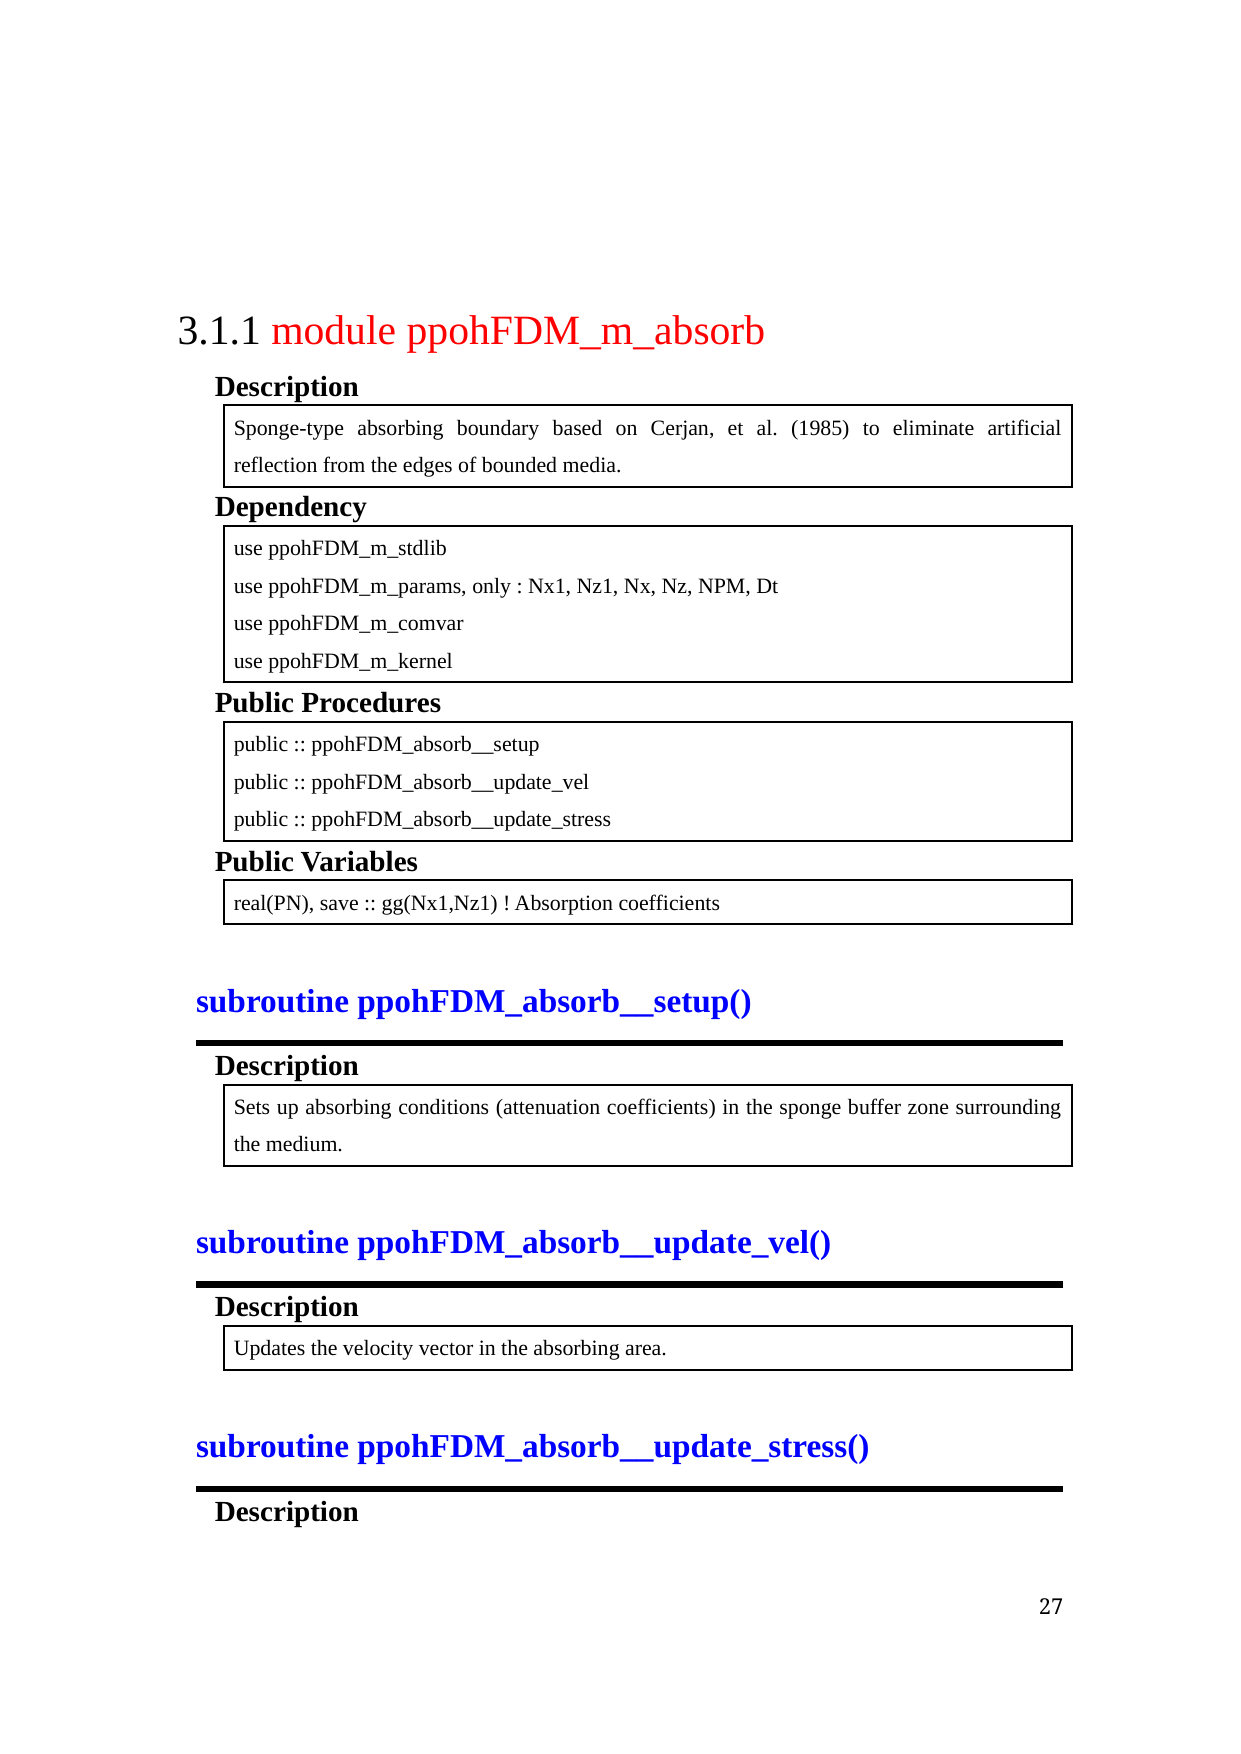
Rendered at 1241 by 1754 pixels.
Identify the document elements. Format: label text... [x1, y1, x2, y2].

subtitle 3.1.1 module ppohFDM_m_absorb [177, 292, 1063, 367]
text real(PN), save :: gg(Nx1,Nz1) ! Absorption coefficients [225, 881, 1071, 923]
text subroutine ppohFDM_absorb__update_vel() [196, 1204, 1063, 1281]
text Description [214, 1288, 1063, 1325]
text public :: ppohFDM_absorb__update_vel [225, 758, 1071, 796]
text Public Procedures [214, 683, 1063, 721]
text Sponge-type absorbing boundary based on Cerjan, et al. (1985) to eliminate artificial reflection from the edges of bounded media. [225, 406, 1071, 486]
text public :: ppohFDM_absorb__update_stress [225, 796, 1071, 840]
text Description [214, 1492, 1063, 1529]
text subroutine ppohFDM_absorb__setup() [196, 963, 1063, 1040]
text use ppohFDM_m_kernel [225, 638, 1071, 681]
text Sets up absorbing conditions (attenuation coefficients) in the sponge buffer zone surrounding the medium. [225, 1086, 1071, 1165]
text use ppohFDM_m_stdlib [225, 527, 1071, 563]
text Updates the velocity vector in the absorbing area. [225, 1327, 1071, 1369]
text subroutine ppohFDM_absorb__update_stress() [196, 1408, 1063, 1486]
text Description [214, 1046, 1063, 1083]
text use ppohFDM_m_comvar [225, 600, 1071, 638]
text public :: ppohFDM_absorb__setup [225, 723, 1071, 758]
text Public Variables [214, 842, 1063, 879]
text use ppohFDM_m_params, only : Nx1, Nz1, Nx, Nz, NPM, Dt [225, 563, 1071, 600]
text Dependency [214, 488, 1063, 525]
text Description [214, 367, 1063, 404]
